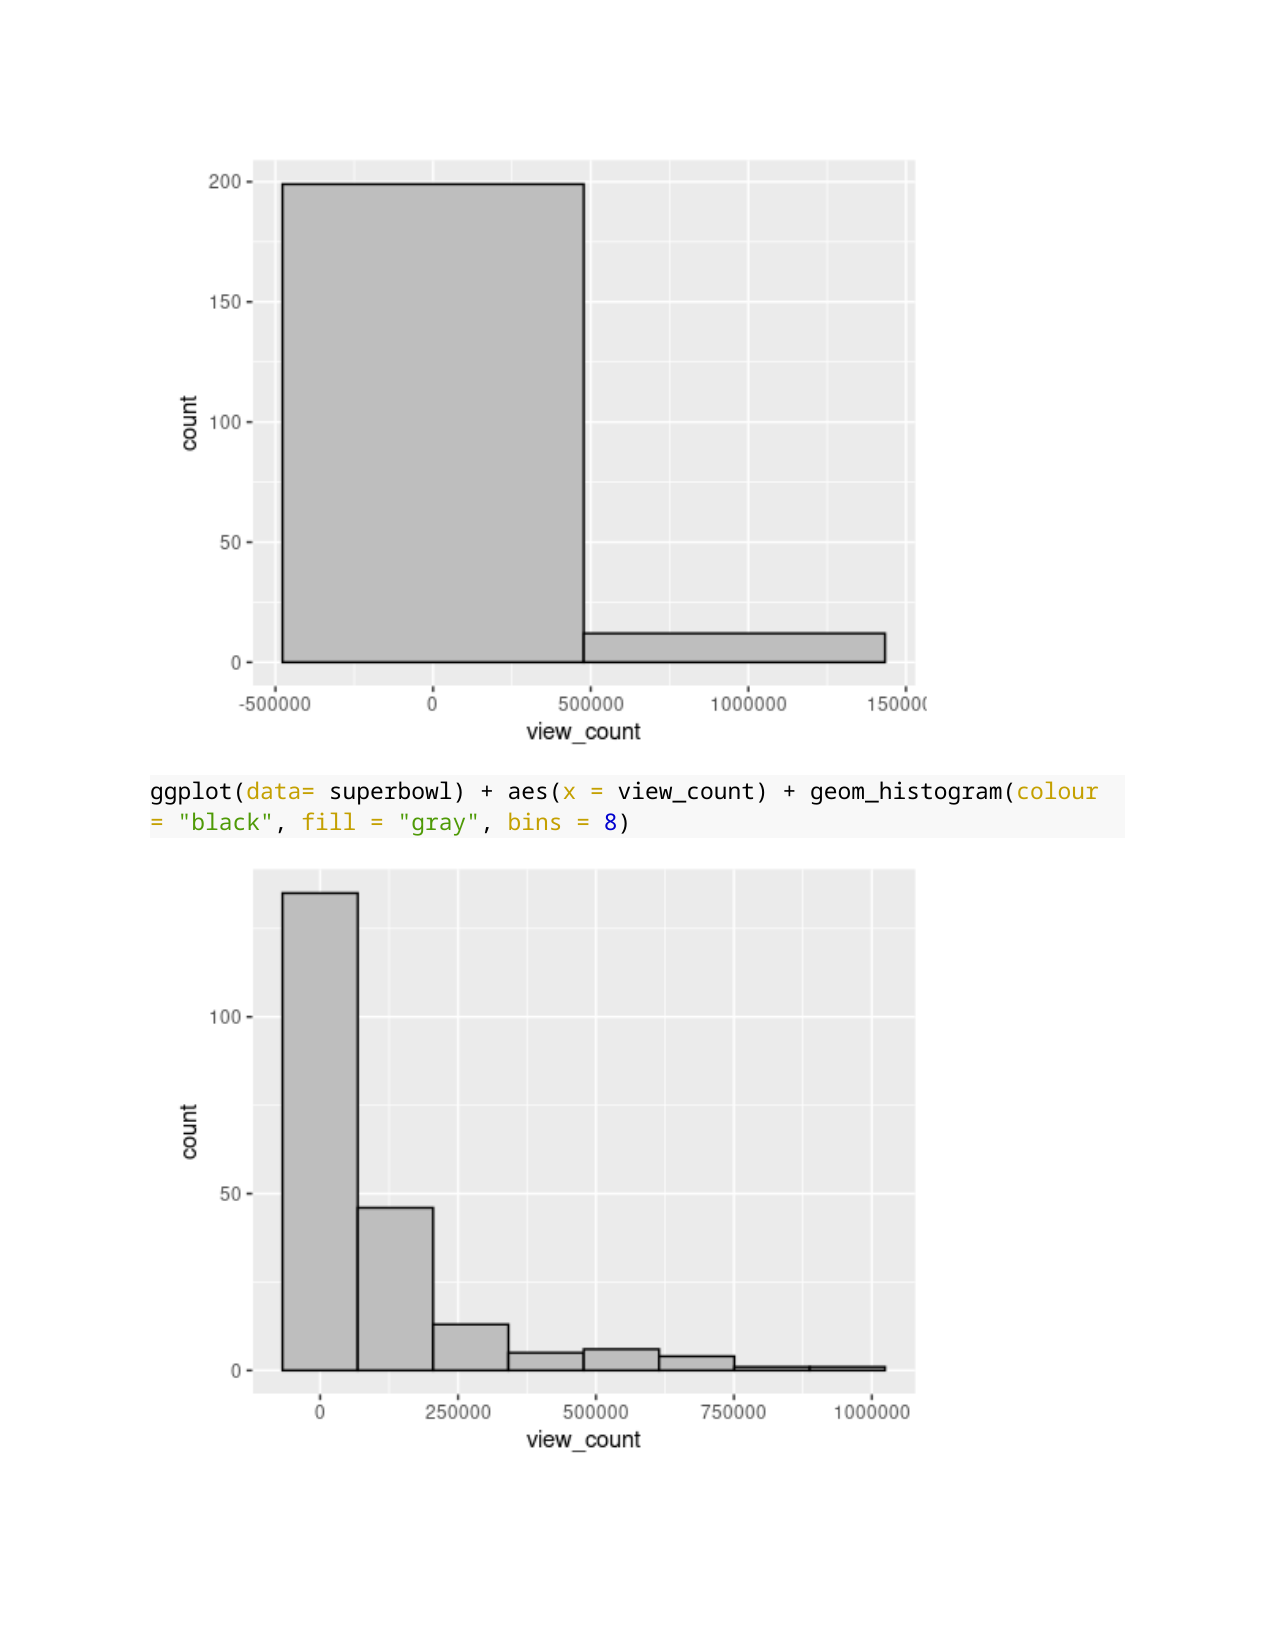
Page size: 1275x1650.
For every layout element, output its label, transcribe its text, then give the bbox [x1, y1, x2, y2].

text ggplot(data= superbowl) + aes(x = view_count) + geom_histogram(colour = "black", fill = "gray", bins = 8) [631, 775, 1125, 838]
picture [168, 150, 927, 757]
picture [168, 858, 927, 1465]
